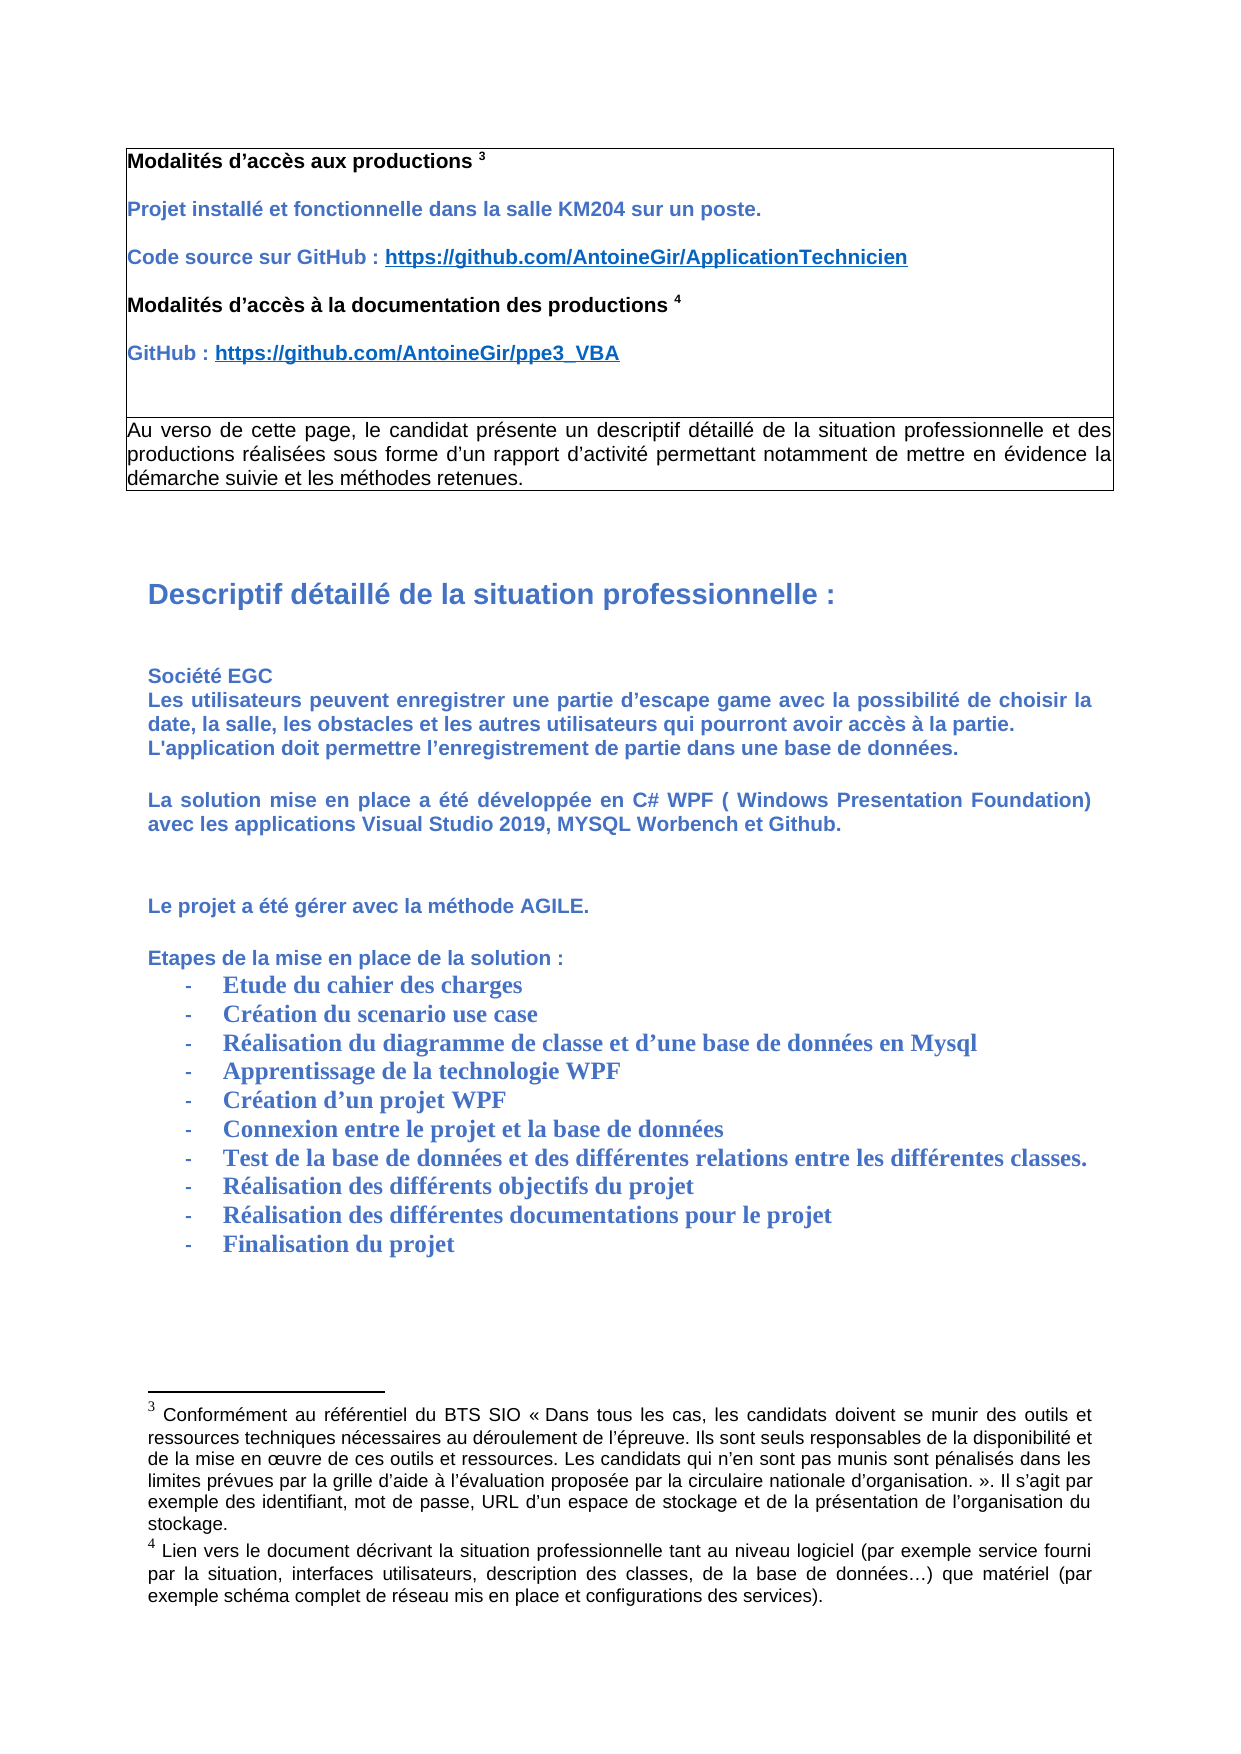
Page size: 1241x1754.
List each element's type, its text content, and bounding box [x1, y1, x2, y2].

text La solution mise en place a été développée en C# WPF ( Windows Presentation Foundation) avec les applications Visual Studio 2019, MYSQL Worbench et Github. [148, 788, 1093, 836]
text Etapes de la mise en place de la solution : [148, 946, 1093, 970]
list Apprentissage de la technologie WPF [185, 1056, 1093, 1085]
list Test de la base de données et des différentes relations entre les différentes classes. [185, 1143, 1093, 1171]
list Finalisation du projet [185, 1229, 1093, 1258]
list Création d’un projet WPF [185, 1085, 1093, 1114]
list Réalisation des différentes documentations pour le projet [185, 1200, 1093, 1229]
list Connexion entre le projet et la base de données [185, 1114, 1093, 1143]
text Société EGC [148, 663, 1093, 687]
text Les utilisateurs peuvent enregistrer une partie d’escape game avec la possibilité de choisir la date, la salle, les obstacles et les autres utilisateurs qui pourront avoir accès à la partie. [148, 687, 1093, 735]
text L'application doit permettre l’enregistrement de partie dans une base de données. [148, 735, 1093, 759]
list Etude du cahier des charges [185, 970, 1093, 999]
text Descriptif détaillé de la situation professionnelle : [148, 577, 1093, 611]
text Le projet a été gérer avec la méthode AGILE. [148, 893, 1093, 917]
table_cell Au verso de cette page, le candidat présente un descriptif détaillé de la situation professionnelle et des productions réalisées sous forme d’un rapport d’activité permettant notamment de mettre en évidence la démarche suivie et les méthodes retenues. [127, 418, 1113, 490]
list Réalisation des différents objectifs du projet [185, 1171, 1093, 1200]
list Création du scenario use case [185, 999, 1093, 1028]
list Réalisation du diagramme de classe et d’une base de données en Mysql [185, 1028, 1093, 1056]
table_cell Modalités d’accès aux productions Projet installé et fonctionnelle dans la salle KM204 sur un poste. Code source sur GitHub : https://github.com/AntoineGir/ApplicationTechnicien Modalités d’accès à la documentation des productions GitHub : https://github.com/AntoineGir/ppe3_VBA [127, 149, 1113, 417]
